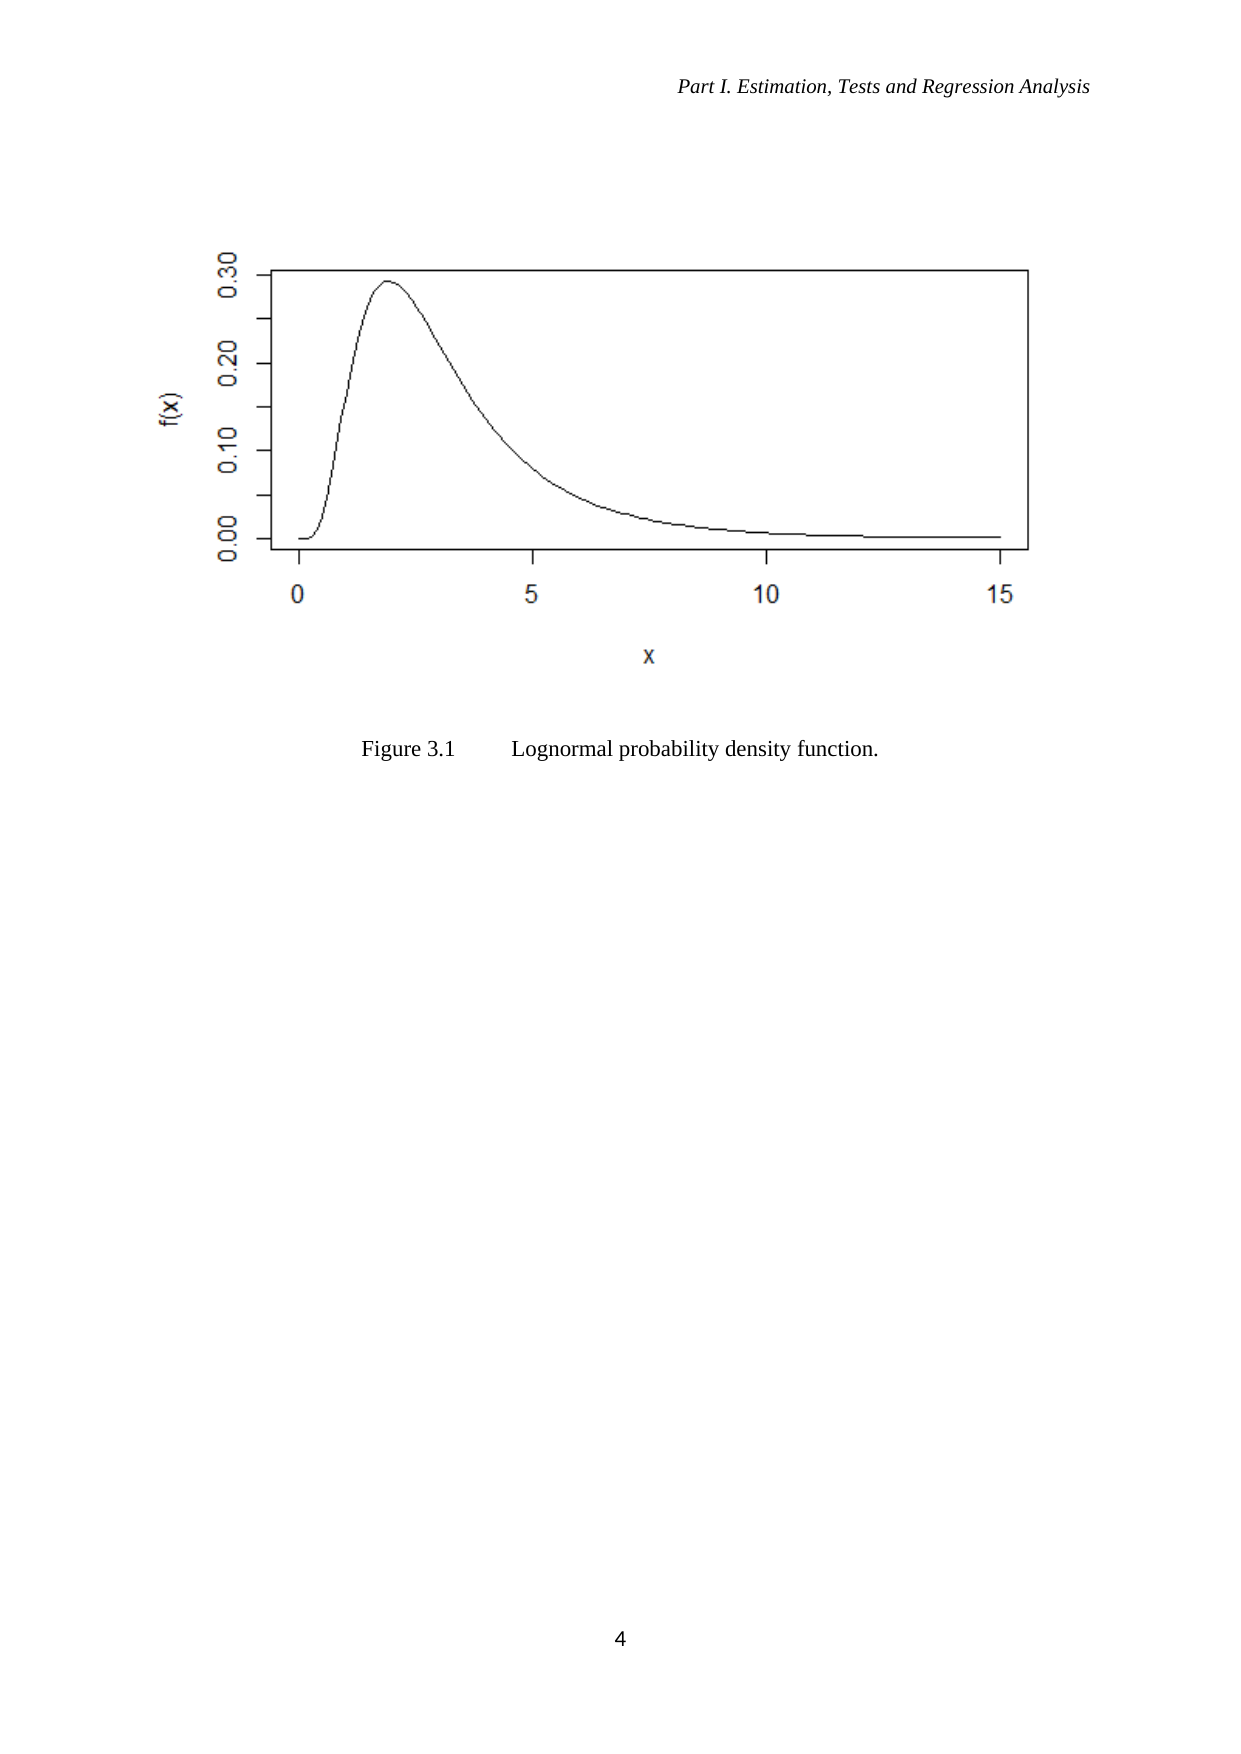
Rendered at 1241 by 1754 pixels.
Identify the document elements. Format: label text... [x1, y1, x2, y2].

text Figure 3.1 Lognormal probability density function. [150, 735, 1090, 762]
picture [150, 150, 1091, 701]
